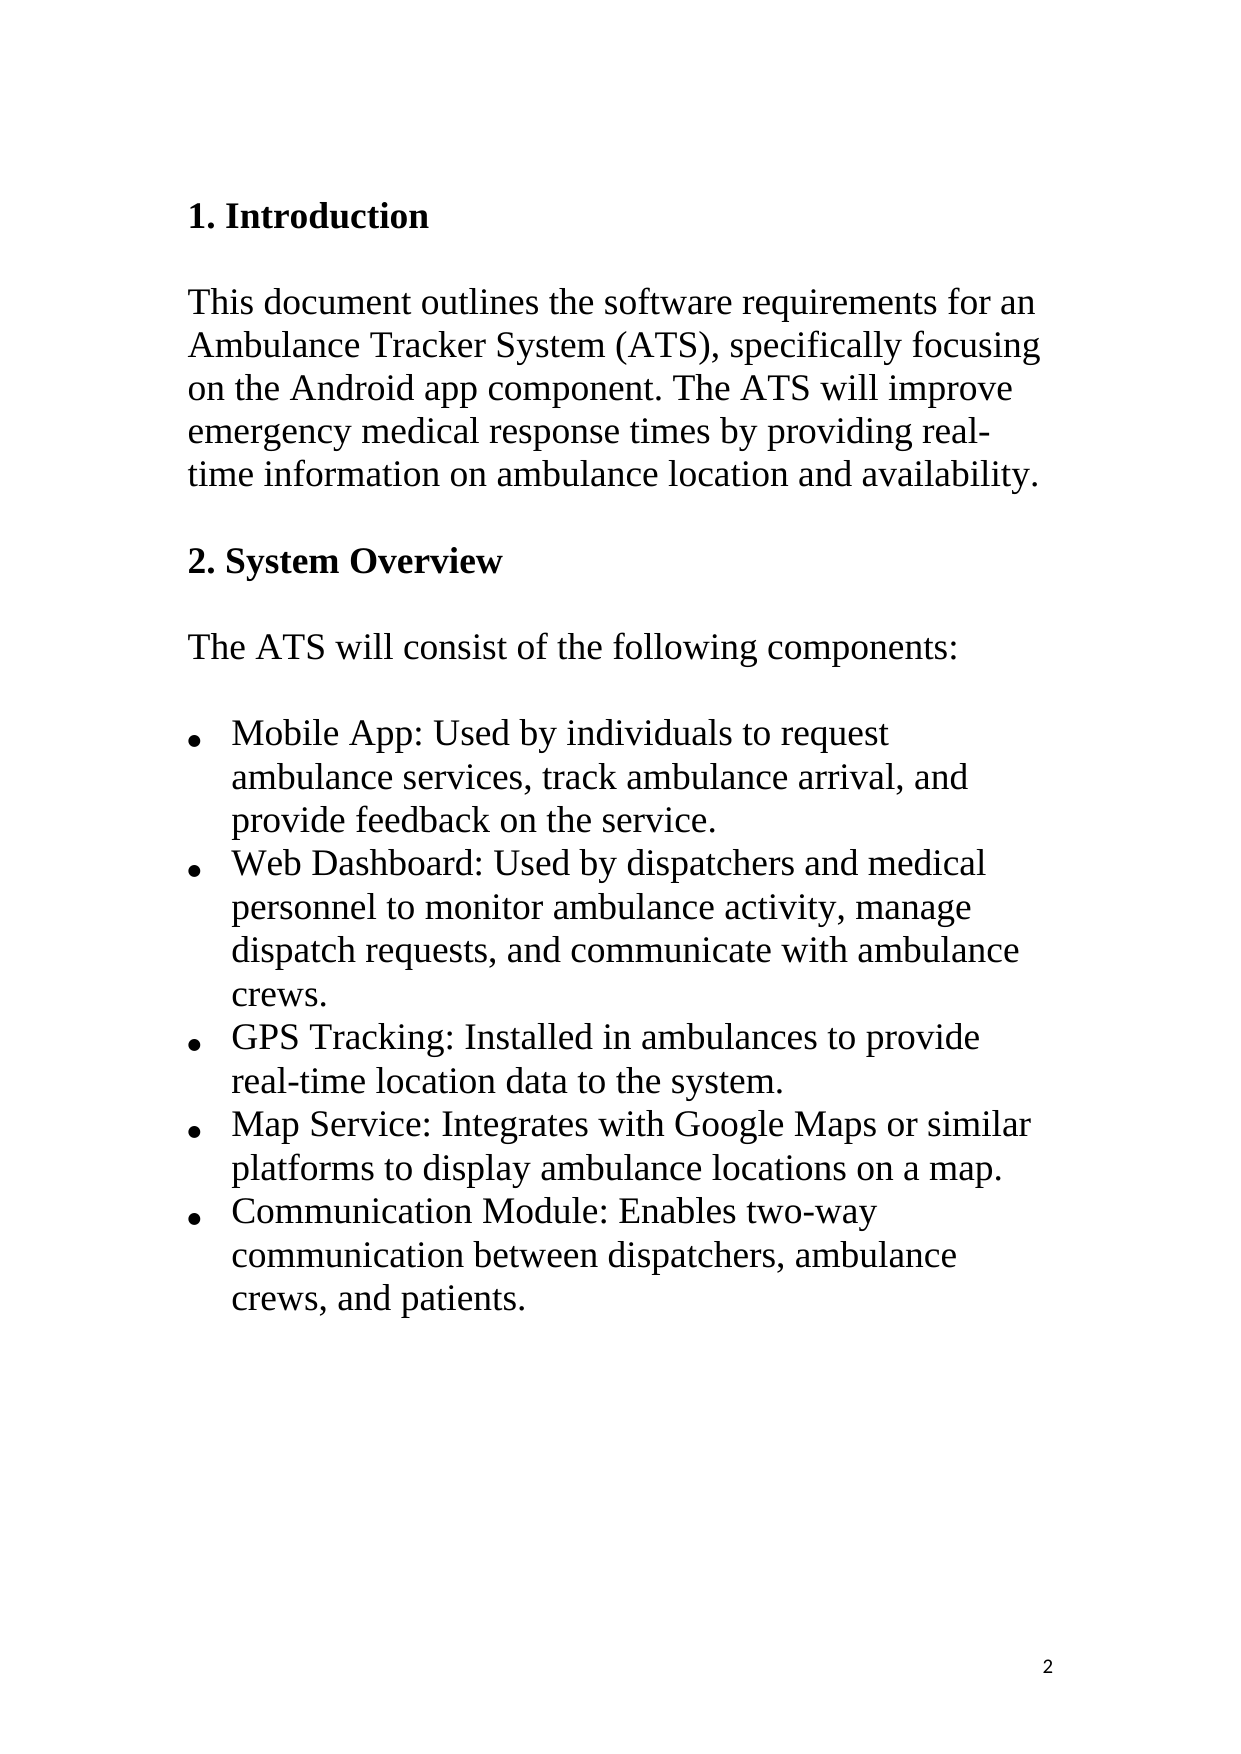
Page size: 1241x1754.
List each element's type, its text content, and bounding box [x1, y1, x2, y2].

text 1. Introduction [187, 193, 1053, 236]
text This document outlines the software requirements for an Ambulance Tracker System (ATS), specifically focusing on the Android app component. The ATS will improve emergency medical response times by providing real-time information on ambulance location and availability. [187, 279, 1053, 495]
list Mobile App: Used by individuals to request ambulance services, track ambulance arrival, and provide feedback on the service. [187, 711, 1053, 841]
list Web Dashboard: Used by dispatchers and medical personnel to monitor ambulance activity, manage dispatch requests, and communicate with ambulance crews. [187, 841, 1053, 1014]
list Communication Module: Enables two-way communication between dispatchers, ambulance crews, and patients. [187, 1188, 1053, 1318]
text The ATS will consist of the following components: [187, 624, 1053, 667]
list Map Service: Integrates with Google Maps or similar platforms to display ambulance locations on a map. [187, 1101, 1053, 1188]
list GPS Tracking: Installed in ambulances to provide real-time location data to the system. [187, 1014, 1053, 1101]
text 2. System Overview [187, 538, 1053, 581]
